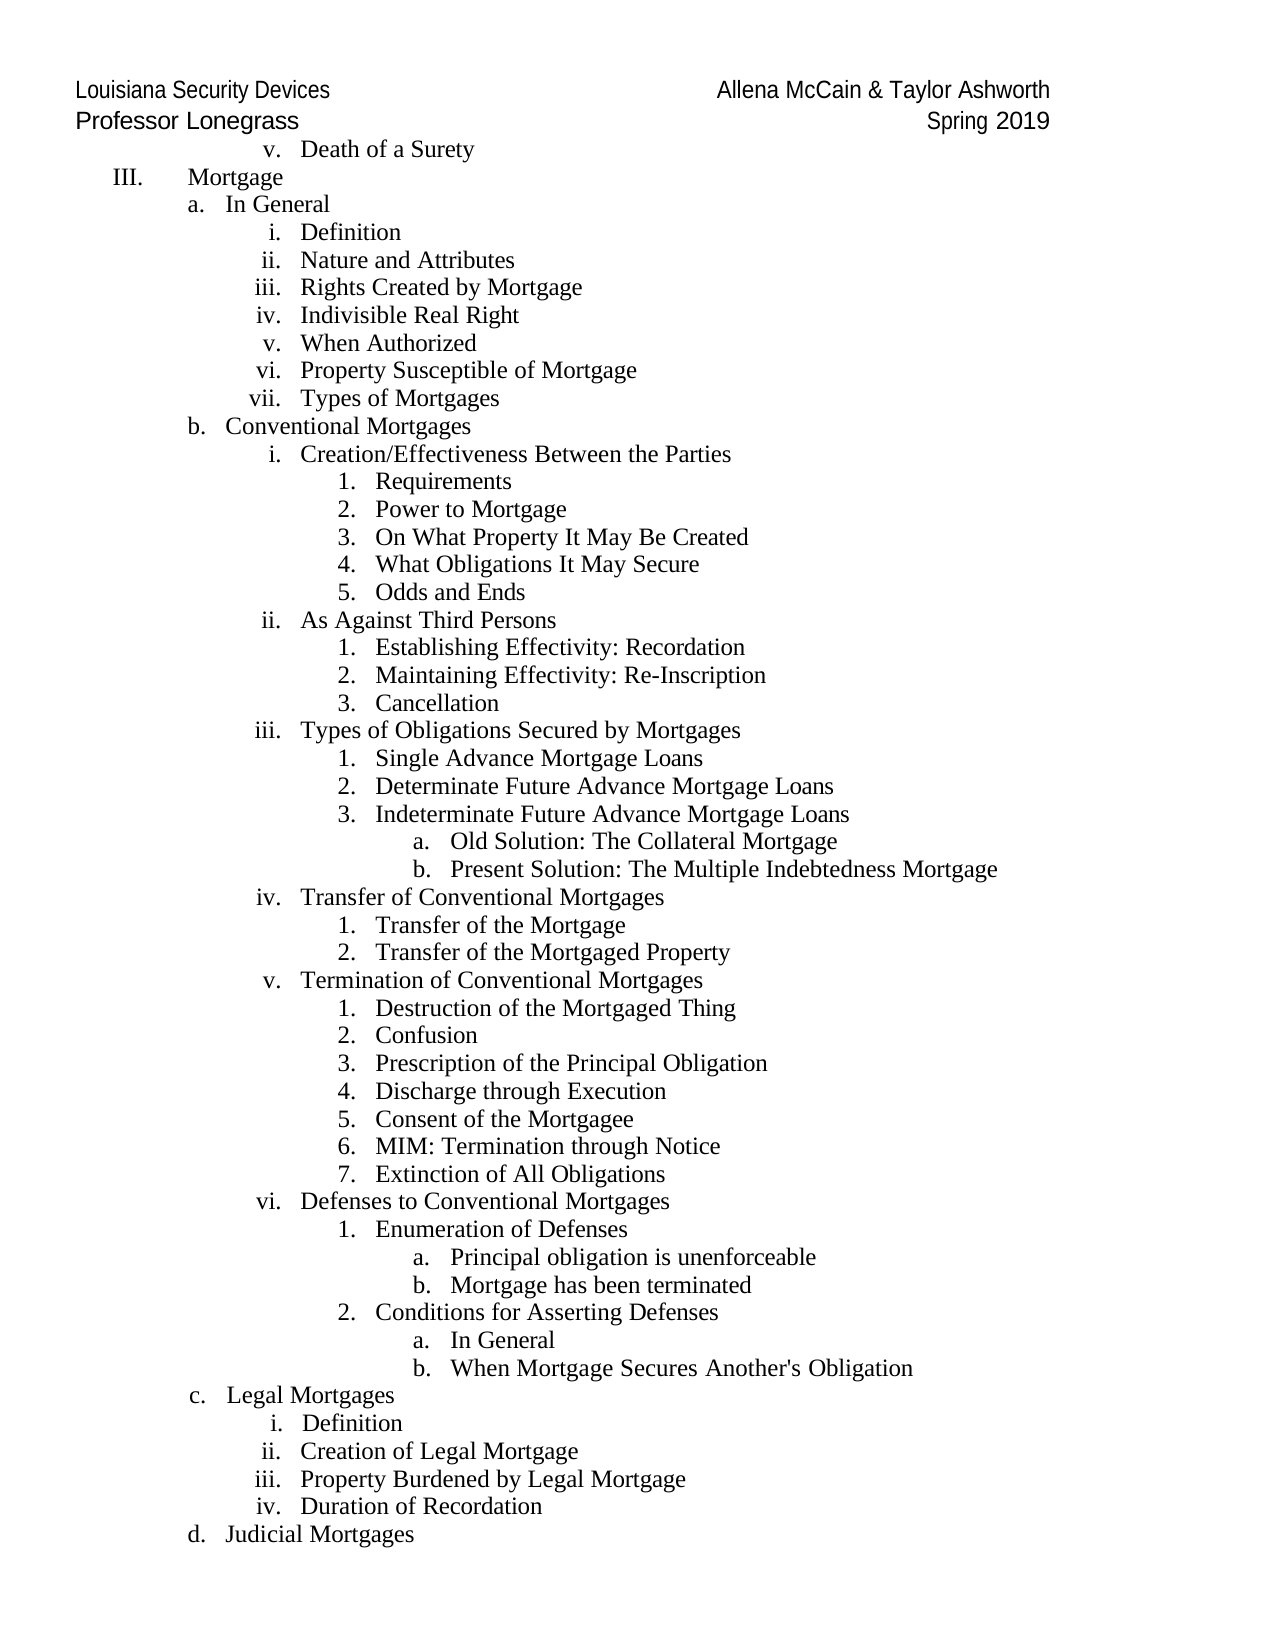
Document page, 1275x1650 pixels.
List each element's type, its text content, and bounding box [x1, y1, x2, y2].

list Cancellation [337, 689, 1217, 717]
list Establishing Effectivity: Recordation [337, 634, 1217, 661]
list What Obligations It May Secure [337, 551, 1217, 578]
list Transfer of Conventional Mortgages [256, 883, 1217, 911]
list Creation of Legal Mortgage [261, 1437, 1217, 1465]
list Legal Mortgages [64, 1382, 395, 1409]
list In General [413, 1326, 1217, 1354]
list Defenses to Conventional Mortgages [256, 1188, 1217, 1215]
list When Mortgage Secures Another's Obligation [413, 1354, 1217, 1382]
list Mortgage [112, 163, 1217, 191]
list Requirements [337, 468, 1217, 495]
list Types of Mortgages [248, 384, 1217, 412]
list MIM: Termination through Notice [337, 1132, 1217, 1160]
list In General [187, 191, 1217, 218]
list Odds and Ends [337, 578, 1217, 606]
list Transfer of the Mortgage [337, 911, 1217, 939]
list Termination of Conventional Mortgages [263, 966, 1217, 994]
list Judicial Mortgages [187, 1520, 1217, 1548]
list Conventional Mortgages [187, 412, 1217, 440]
list Power to Mortgage [337, 495, 1217, 523]
list Mortgage has been terminated [413, 1271, 1217, 1299]
list Maintaining Effectivity: Re-Inscription [337, 661, 1217, 689]
list Destruction of the Mortgaged Thing [337, 994, 1217, 1021]
list Confusion [337, 1021, 1217, 1049]
list Determinate Future Advance Mortgage Loans [337, 772, 1217, 800]
list Types of Obligations Secured by Mortgages [254, 717, 1217, 744]
list Principal obligation is unenforceable [413, 1243, 1217, 1271]
list Death of a Surety [263, 135, 1217, 163]
list Definition [64, 1409, 403, 1437]
list Property Burdened by Legal Mortgage [254, 1465, 1217, 1493]
list Indeterminate Future Advance Mortgage Loans [337, 800, 1217, 828]
list Present Solution: The Multiple Indebtedness Mortgage [413, 855, 1217, 883]
list Old Solution: The Collateral Mortgage [413, 828, 1217, 855]
list As Against Third Persons [261, 606, 1217, 634]
list Consent of the Mortgagee [337, 1105, 1217, 1132]
list Property Susceptible of Mortgage [256, 357, 1217, 384]
list Single Advance Mortgage Loans [337, 744, 1217, 772]
list Conditions for Asserting Defenses [337, 1299, 1217, 1326]
list Discharge through Execution [337, 1077, 1217, 1105]
list Creation/Effectiveness Between the Parties [268, 440, 1217, 468]
list Nature and Attributes [261, 246, 1217, 274]
list On What Property It May Be Created [337, 523, 1217, 551]
list Prescription of the Principal Obligation [337, 1049, 1217, 1077]
list When Authorized [263, 329, 1217, 357]
list Rights Created by Mortgage [254, 274, 1217, 301]
list Transfer of the Mortgaged Property [337, 939, 1217, 966]
list Duration of Recordation [256, 1493, 1217, 1520]
list Definition [268, 218, 1217, 246]
list Indivisible Real Right [256, 301, 1217, 329]
list Enumeration of Defenses [337, 1215, 1217, 1243]
list Extinction of All Obligations [337, 1160, 1217, 1188]
